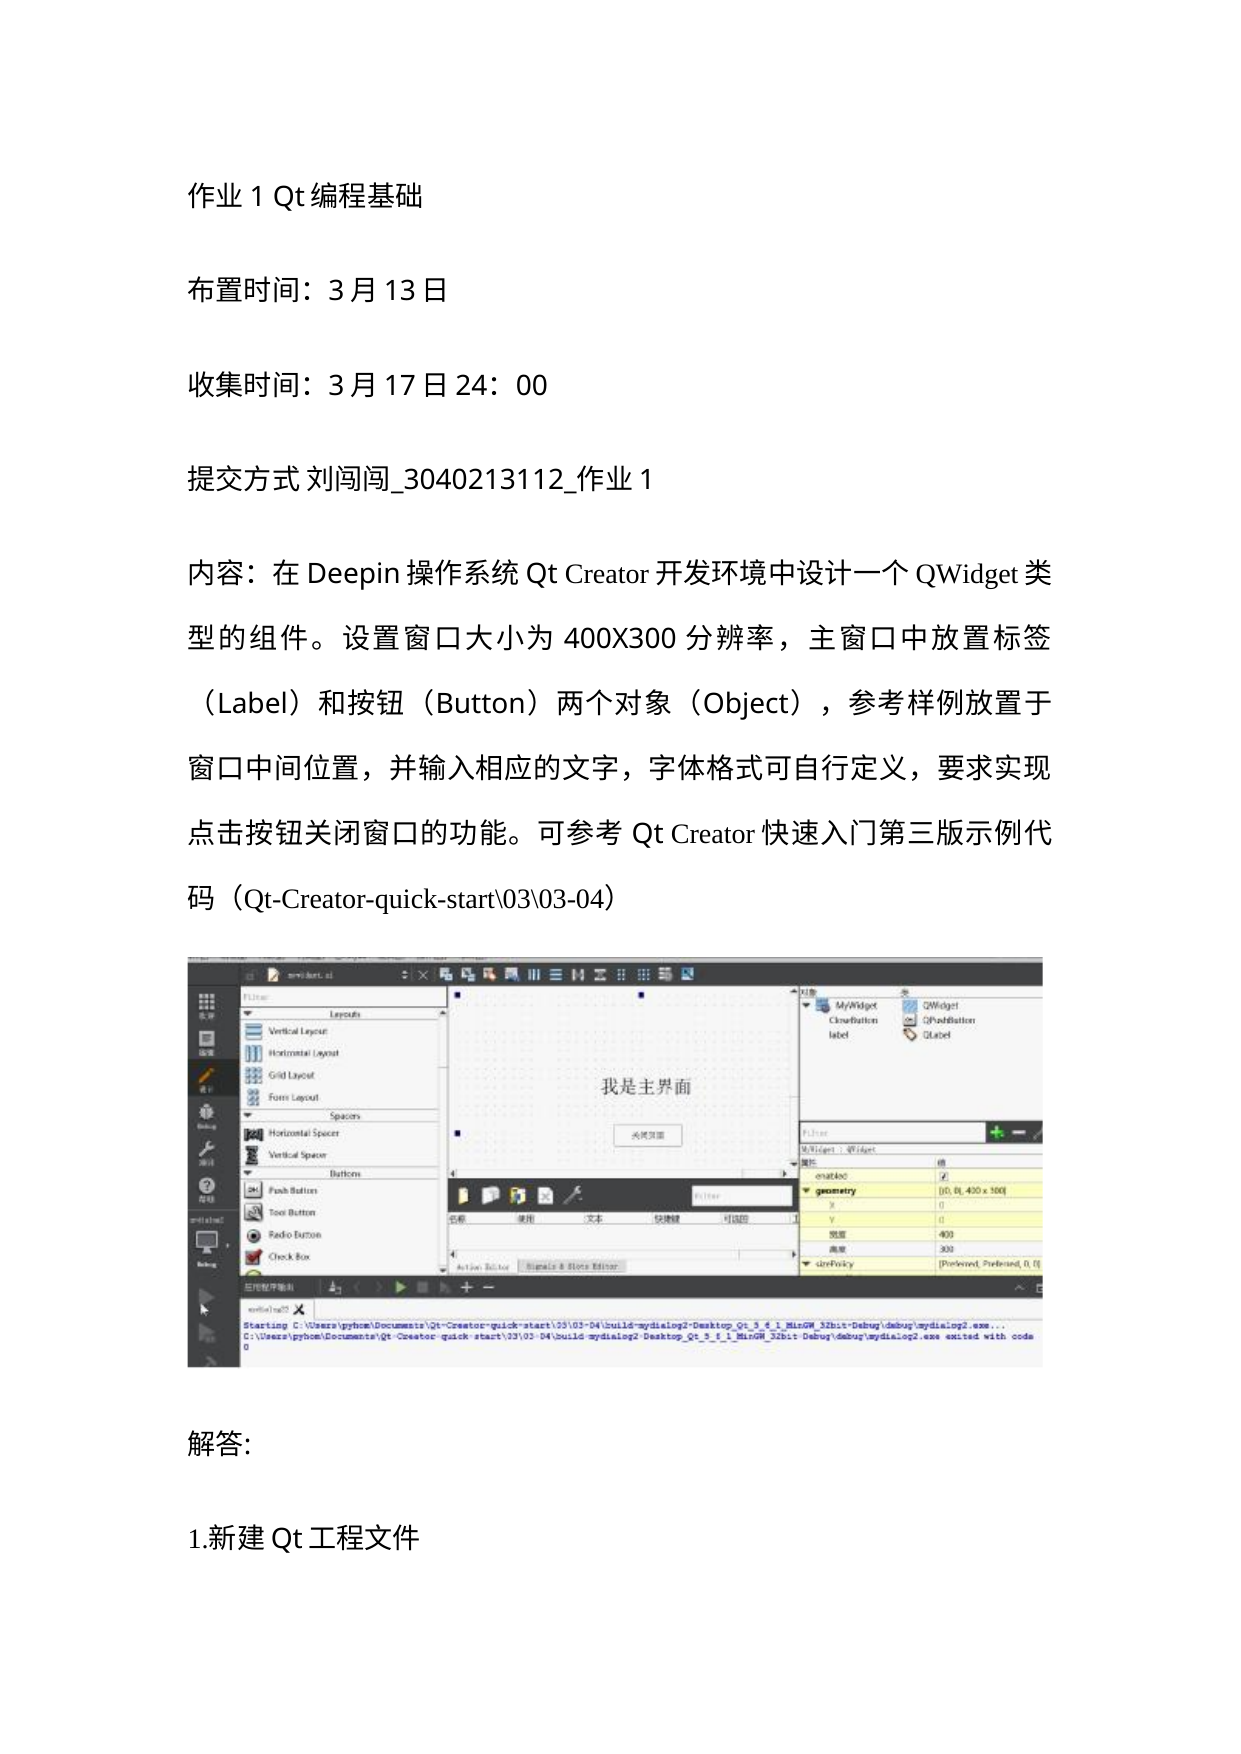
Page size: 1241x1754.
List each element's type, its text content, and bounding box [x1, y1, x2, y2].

text 布置时间：3月13日 [187, 256, 1053, 321]
text 作业1 Qt编程基础 [187, 162, 1053, 227]
text 解答: [187, 1409, 1053, 1474]
text 收集时间：3月17日24：00 [187, 350, 1053, 415]
picture [187, 957, 1043, 1369]
text 内容：在Deepin操作系统Qt Creator开发环境中设计一个QWidget类型的组件。设置窗口大小为400X300分辨率，主窗口中放置标签（Label）和按钮（Button）两个对象（Object），参考样例放置于窗口中间位置，并输入相应的文字，字体格式可自行定义，要求实现点击按钮关闭窗口的功能。可参考Qt Creator快速入门第三版示例代码（Qt-Creator-quick-start\03\03-04） [187, 539, 1053, 929]
text 1.新建Qt工程文件 [187, 1504, 1053, 1569]
text 提交方式 刘闯闯_3040213112_作业1 [187, 444, 1053, 509]
